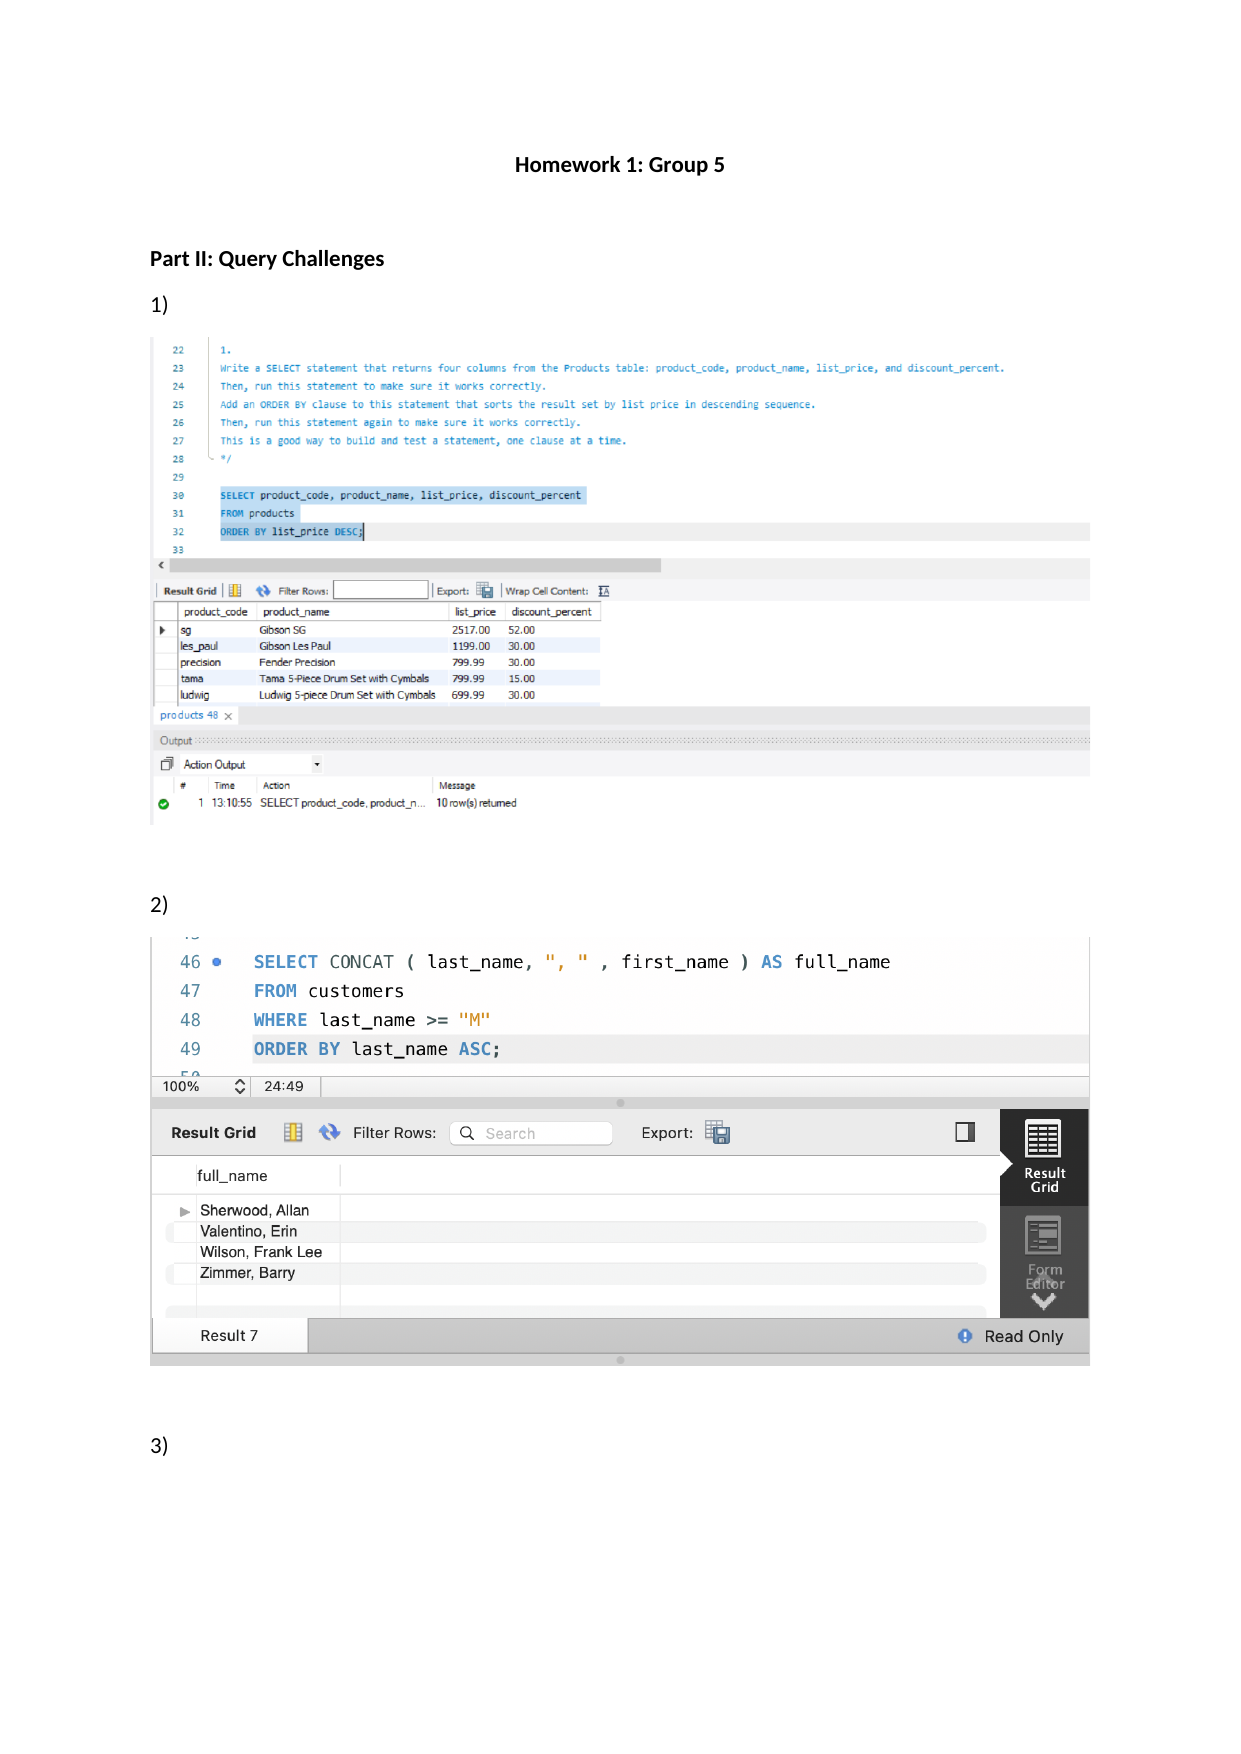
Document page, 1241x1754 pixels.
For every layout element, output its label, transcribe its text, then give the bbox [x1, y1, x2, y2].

text Part II: Query Challenges [150, 244, 1090, 272]
picture [150, 937, 1091, 1366]
picture [150, 337, 1091, 825]
text 3) [150, 1431, 1090, 1459]
text 1) [150, 291, 1090, 319]
text Homework 1: Group 5 [150, 150, 1090, 178]
text 2) [150, 890, 1090, 918]
